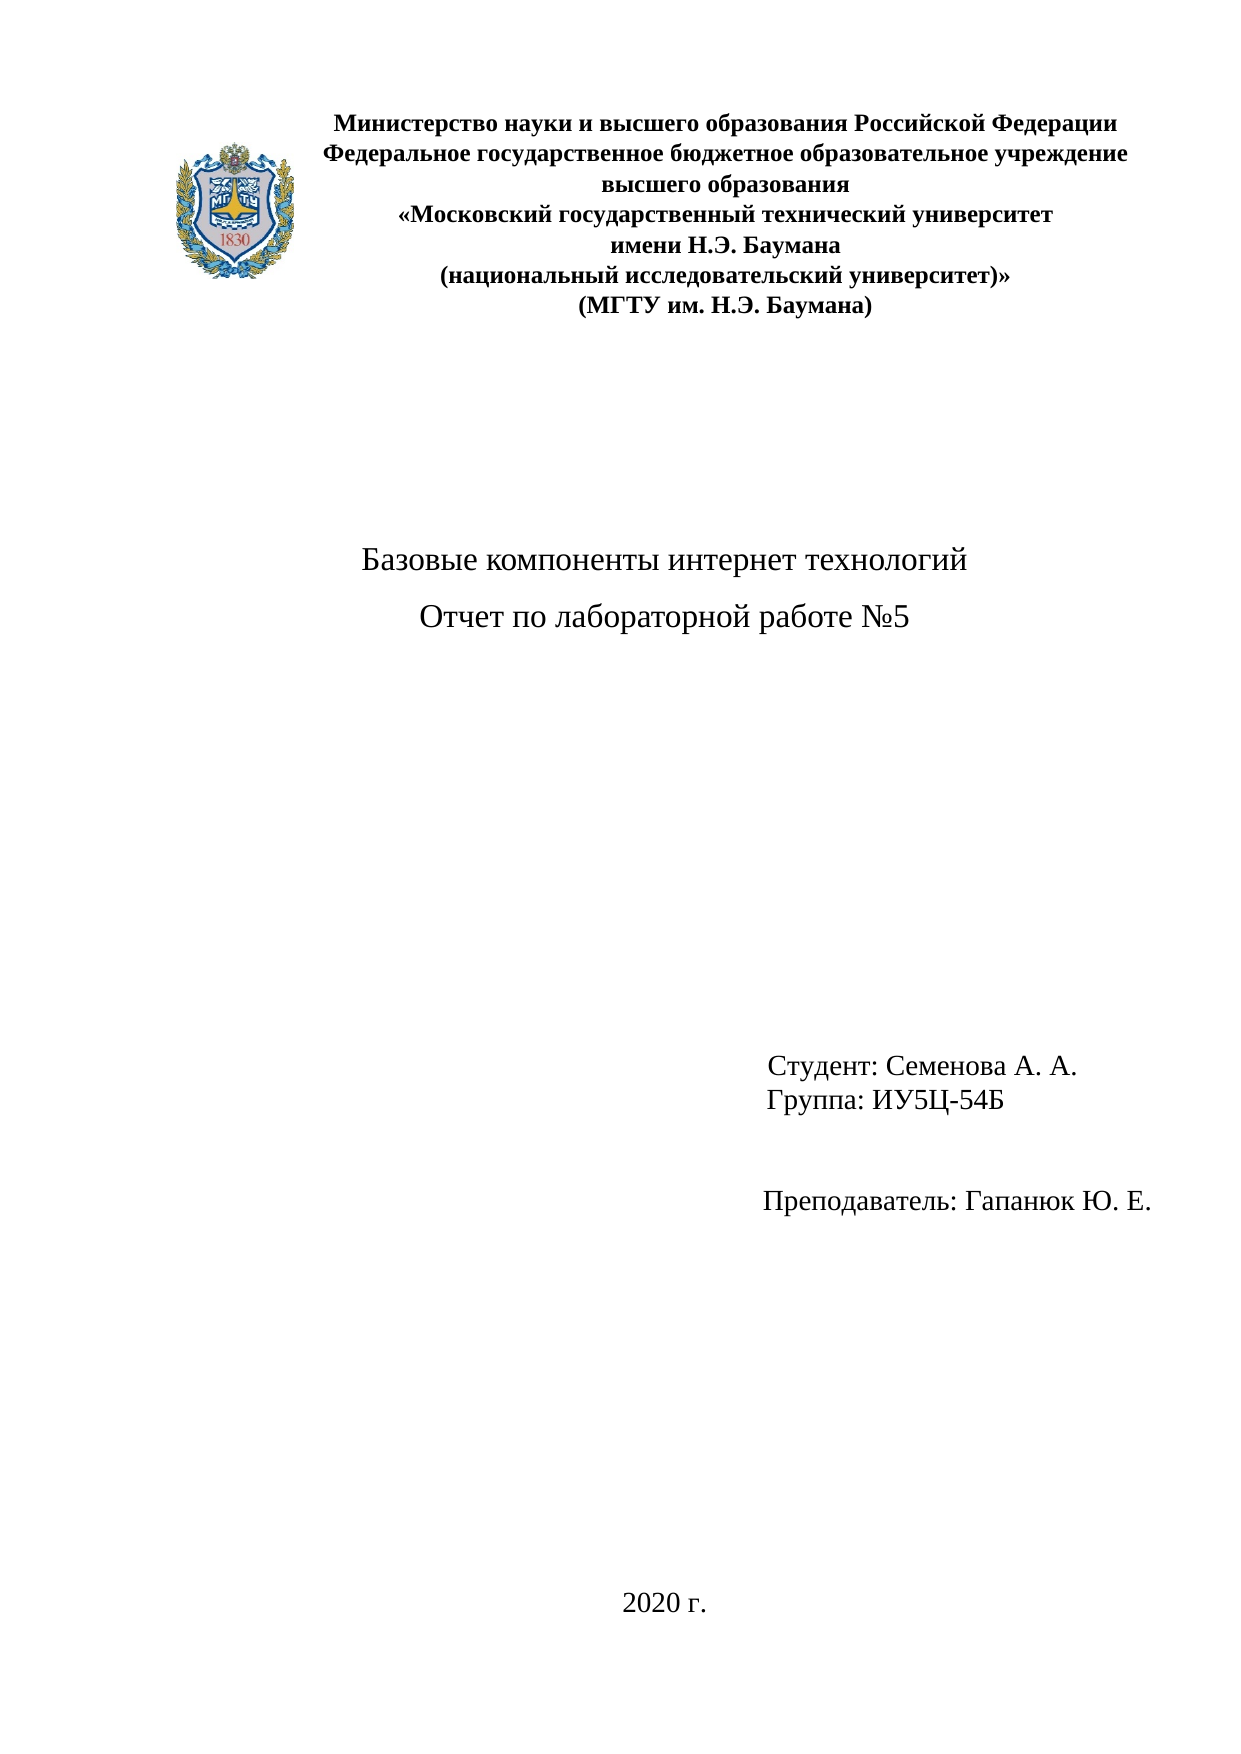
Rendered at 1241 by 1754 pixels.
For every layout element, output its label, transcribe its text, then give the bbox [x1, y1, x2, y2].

text Группа: ИУ5Ц-54Б [620, 1082, 1152, 1116]
picture [175, 142, 294, 277]
table_header [166, 108, 310, 321]
text 2020 г. [177, 1585, 1152, 1619]
table_header Министерство науки и высшего образования Российской Федерации Федеральное государственное бюджетное образовательное учреждение высшего образования «Московский государственный технический университет имени Н.Э. Баумана (национальный исследовательский университет)» (МГТУ им. Н.Э. Баумана) [310, 108, 1140, 321]
text Базовые компоненты интернет технологий [177, 539, 1152, 577]
text Студент: Семенова А. А. [620, 1048, 1152, 1082]
text Преподаватель: Гапанюк Ю. Е. [177, 1183, 1152, 1216]
text Отчет по лабораторной работе №5 [177, 596, 1152, 635]
